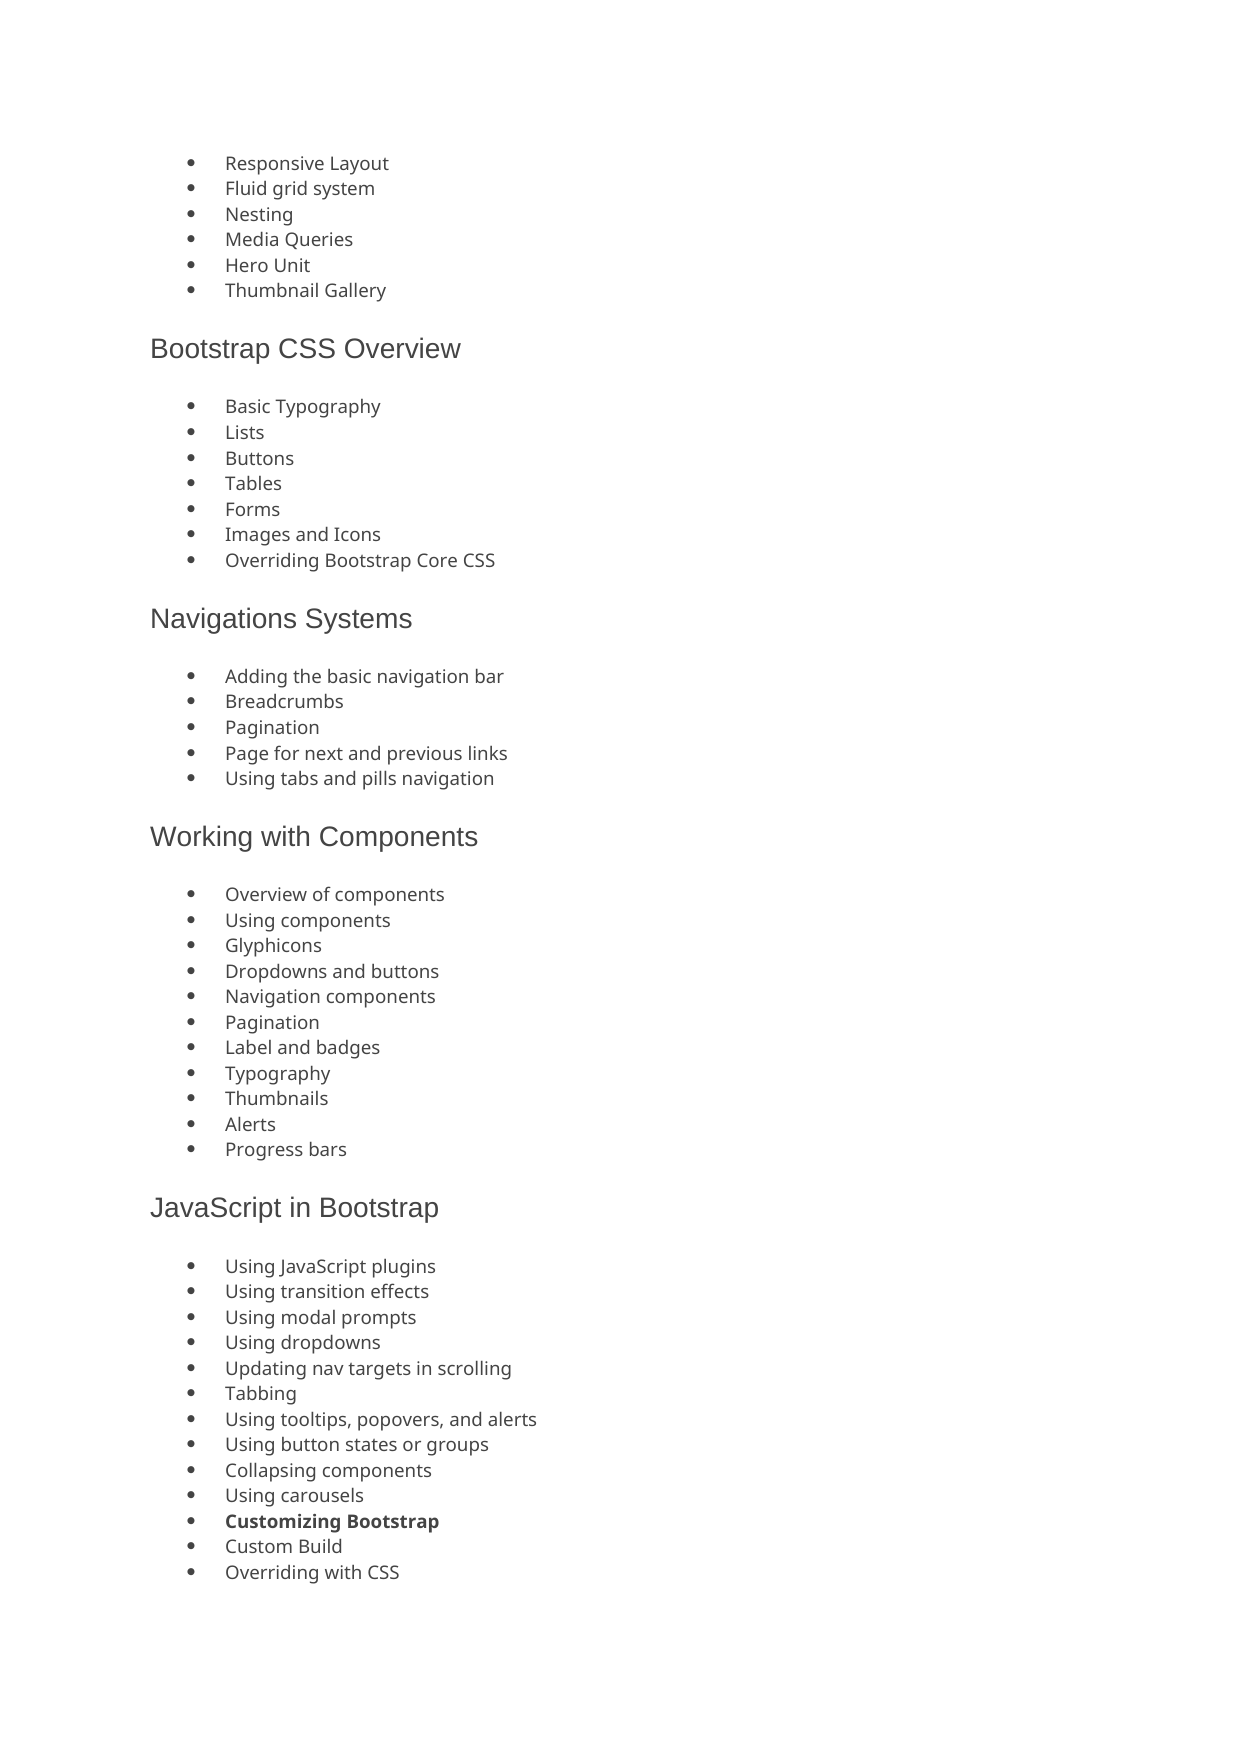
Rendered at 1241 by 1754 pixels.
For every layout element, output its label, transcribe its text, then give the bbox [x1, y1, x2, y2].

list Typography [187, 1060, 1090, 1086]
list Label and badges [187, 1035, 1090, 1060]
list Using JavaScript plugins [187, 1253, 1090, 1278]
list Pagination [187, 714, 1090, 740]
list Pagination [187, 1009, 1090, 1035]
list Overriding Bootstrap Core CSS [187, 547, 1090, 572]
list Images and Icons [187, 521, 1090, 547]
list Forms [187, 496, 1090, 521]
list Thumbnail Gallery [187, 278, 1090, 303]
list Alerts [187, 1111, 1090, 1137]
list Custom Build [187, 1534, 1090, 1559]
list Using modal prompts [187, 1304, 1090, 1329]
list Using dropdowns [187, 1329, 1090, 1355]
list Dropdowns and buttons [187, 958, 1090, 984]
list Customizing Bootstrap [187, 1508, 1090, 1534]
list Responsive Layout [187, 150, 1090, 176]
list Fluid grid system [187, 176, 1090, 201]
text Navigations Systems [150, 602, 1090, 634]
list Media Queries [187, 227, 1090, 252]
list Using tooltips, popovers, and alerts [187, 1406, 1090, 1432]
list Breadcrumbs [187, 689, 1090, 714]
text JavaScript in Bootstrap [150, 1191, 1090, 1224]
text Bootstrap CSS Overview [150, 332, 1090, 365]
list Basic Typography [187, 394, 1090, 419]
list Buttons [187, 445, 1090, 470]
list Using carousels [187, 1483, 1090, 1508]
list Thumbnails [187, 1086, 1090, 1111]
list Overriding with CSS [187, 1559, 1090, 1585]
text Working with Components [150, 820, 1090, 852]
list Using transition effects [187, 1278, 1090, 1304]
list Collapsing components [187, 1457, 1090, 1483]
list Glyphicons [187, 933, 1090, 958]
list Overview of components [187, 882, 1090, 907]
list Page for next and previous links [187, 740, 1090, 765]
list Using tabs and pills navigation [187, 765, 1090, 791]
list Progress bars [187, 1137, 1090, 1162]
list Adding the basic navigation bar [187, 663, 1090, 689]
list Tables [187, 470, 1090, 496]
list Hero Unit [187, 252, 1090, 278]
list Tabbing [187, 1381, 1090, 1406]
list Using button states or groups [187, 1432, 1090, 1457]
list Navigation components [187, 984, 1090, 1009]
list Using components [187, 907, 1090, 933]
list Updating nav targets in scrolling [187, 1355, 1090, 1381]
list Nesting [187, 201, 1090, 227]
list Lists [187, 419, 1090, 445]
